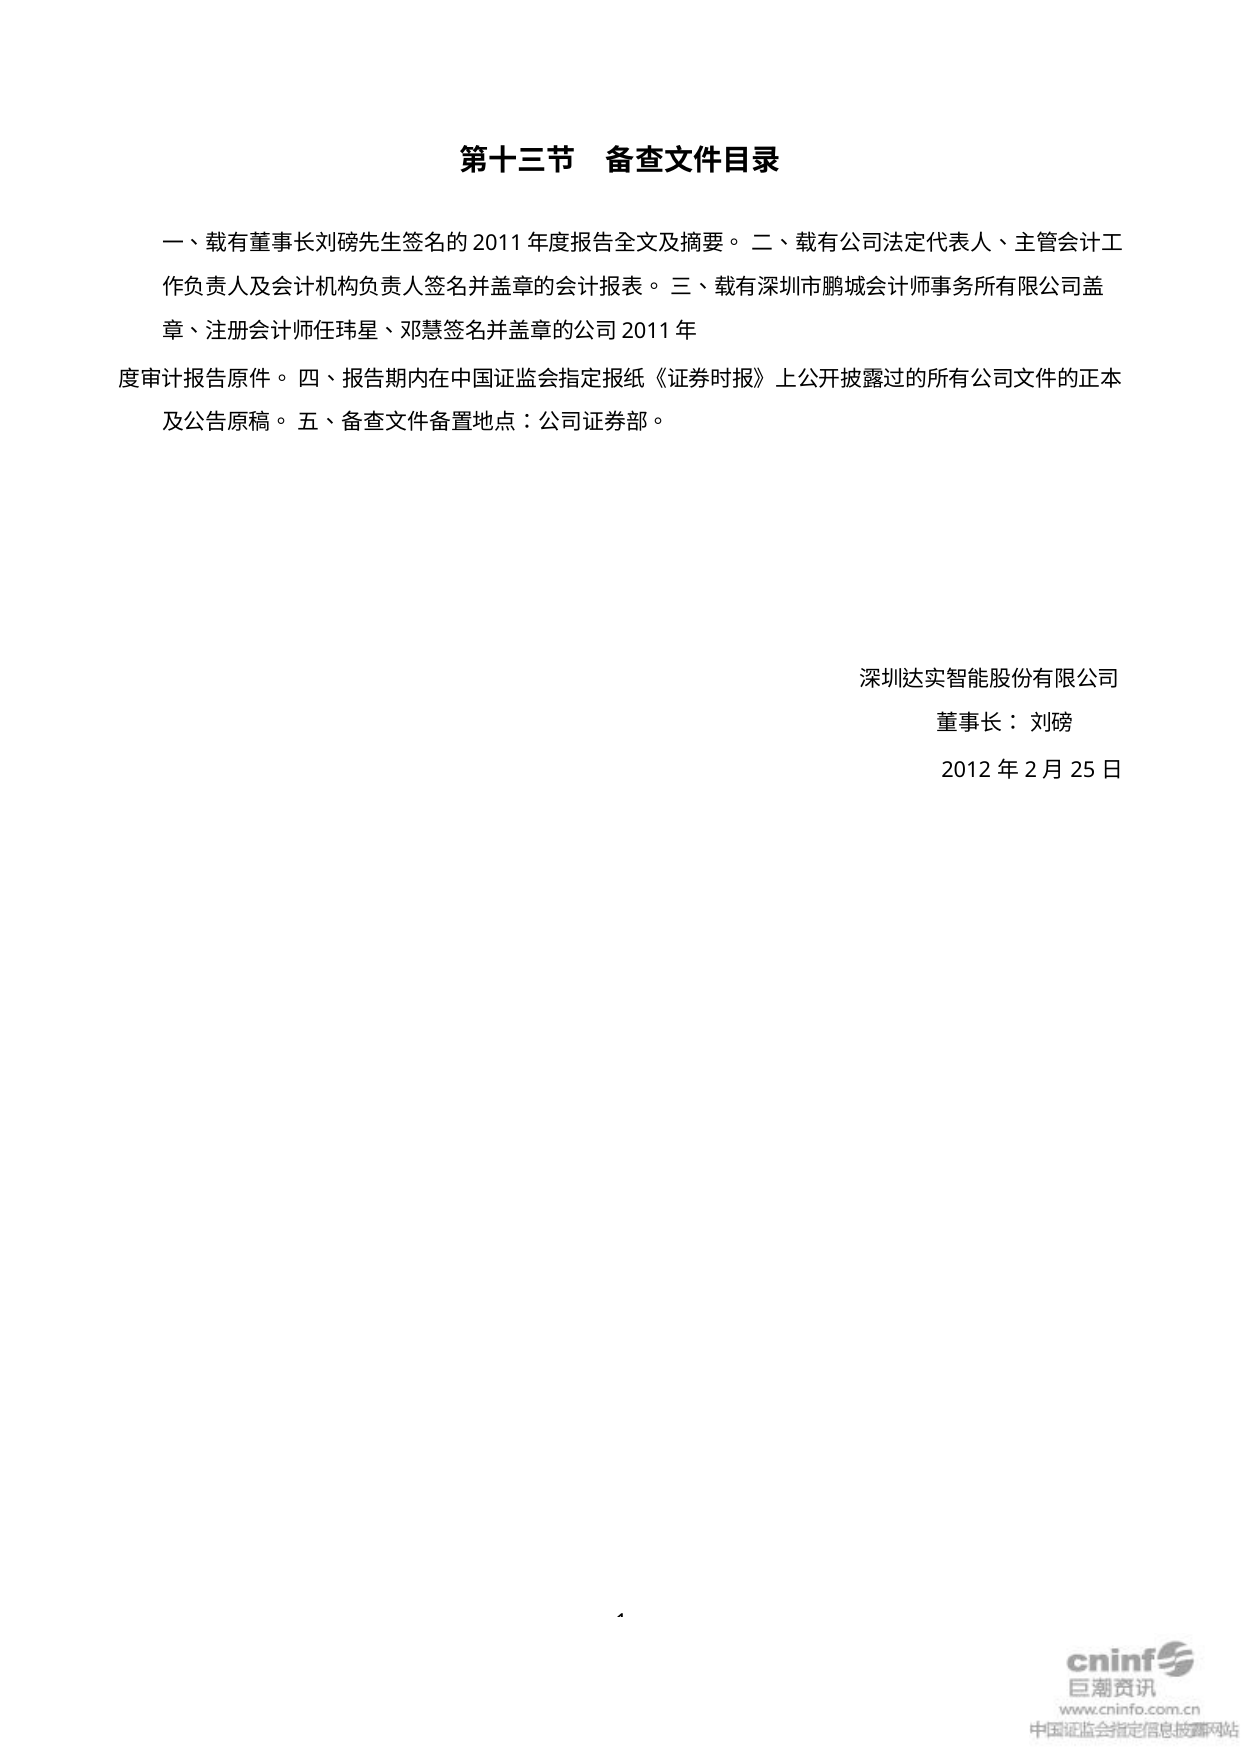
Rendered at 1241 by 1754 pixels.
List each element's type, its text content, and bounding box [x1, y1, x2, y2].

picture [1029, 1633, 1241, 1754]
text 度审计报告原件。 四、报告期内在中国证监会指定报纸《证券时报》上公开披露过的所有公司文件的正本及公告原稿。 五、备查文件备置地点：公司证券部。 [118, 363, 1139, 436]
text 2012 年 2 月 25 日 [102, 753, 1123, 783]
subtitle 第十三节 备查文件目录 [459, 139, 1139, 178]
text 深圳达实智能股份有限公司 董事长： 刘磅 [859, 663, 1139, 736]
text 一、载有董事长刘磅先生签名的2011年度报告全文及摘要。 二、载有公司法定代表人、主管会计工作负责人及会计机构负责人签名并盖章的会计报表。 三、载有深圳市鹏城会计师事务所有限公司盖章、注册会计师任玮星、邓慧签名并盖章的公司2011年 [162, 227, 1139, 345]
